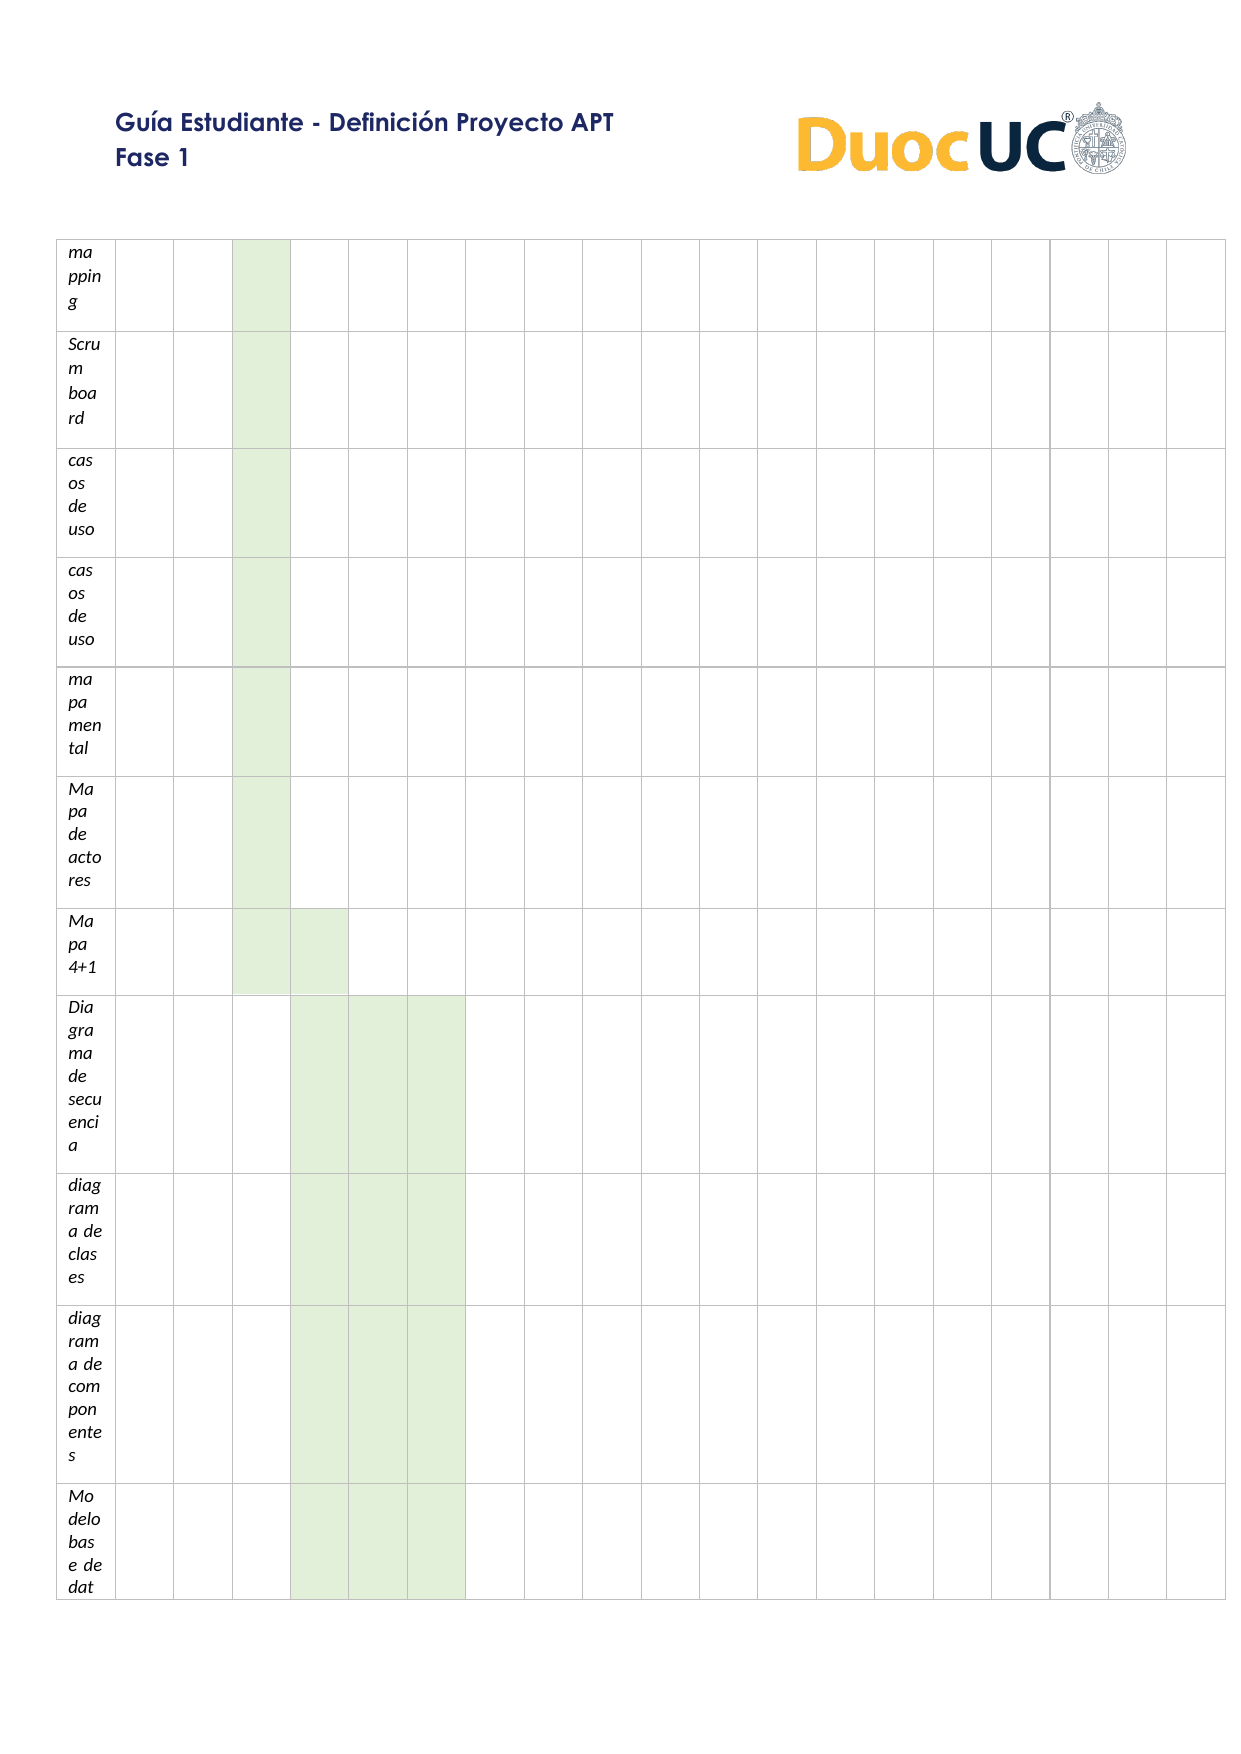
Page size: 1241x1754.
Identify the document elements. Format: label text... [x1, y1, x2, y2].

table_cell [466, 1306, 524, 1483]
table_cell [291, 558, 348, 666]
table_cell [291, 668, 348, 776]
table_cell [934, 449, 991, 557]
table_cell [408, 1306, 465, 1483]
table_cell [758, 332, 816, 448]
table_cell [466, 240, 524, 331]
table_cell [817, 1484, 874, 1599]
table_cell [642, 1174, 699, 1305]
table_cell [174, 1306, 232, 1483]
table_cell [1167, 449, 1225, 557]
table_cell [349, 668, 407, 776]
table_cell [116, 240, 173, 331]
table_cell [525, 777, 582, 908]
table_cell [758, 1306, 816, 1483]
table_cell Mapa de actores [57, 777, 115, 908]
table_cell [1167, 909, 1225, 994]
table_cell [291, 1174, 348, 1305]
table_cell [875, 1306, 933, 1483]
table_cell [817, 1174, 874, 1305]
table_cell [1109, 1484, 1166, 1599]
table_cell [875, 909, 933, 994]
table_cell [875, 449, 933, 557]
table_cell [700, 1484, 757, 1599]
table_cell [174, 558, 232, 666]
table_cell [466, 909, 524, 994]
table_cell [1051, 1306, 1108, 1483]
table_cell [642, 909, 699, 994]
table_cell [466, 1174, 524, 1305]
table_cell [349, 909, 407, 994]
table_cell [233, 668, 290, 776]
table_cell [700, 1306, 757, 1483]
table_cell [758, 1174, 816, 1305]
table_cell [992, 909, 1049, 994]
table_cell [875, 1174, 933, 1305]
table_cell [1051, 996, 1108, 1173]
table_cell [934, 332, 991, 448]
table_cell [934, 668, 991, 776]
table_cell [174, 240, 232, 331]
table_cell [1051, 909, 1108, 994]
table_cell [233, 777, 290, 908]
table_cell [583, 332, 641, 448]
table_cell [525, 332, 582, 448]
table_cell [817, 996, 874, 1173]
table_cell [1167, 1306, 1225, 1483]
table_cell [700, 996, 757, 1173]
table_cell [349, 1306, 407, 1483]
table_cell [583, 909, 641, 994]
table_cell [758, 449, 816, 557]
table_cell [525, 1484, 582, 1599]
table_cell [817, 558, 874, 666]
table_cell [1051, 1484, 1108, 1599]
table_cell [1167, 996, 1225, 1173]
table_cell [642, 332, 699, 448]
table_cell [408, 909, 465, 994]
table_cell [408, 996, 465, 1173]
table_cell [642, 240, 699, 331]
table_cell [233, 558, 290, 666]
table_cell [174, 449, 232, 557]
table_cell [233, 1306, 290, 1483]
table_cell [116, 1306, 173, 1483]
table_cell [1109, 449, 1166, 557]
table_cell [934, 558, 991, 666]
table_cell [291, 332, 348, 448]
table_cell [174, 996, 232, 1173]
table_cell [1051, 558, 1108, 666]
table_cell [875, 558, 933, 666]
table_cell [583, 240, 641, 331]
table_cell [1109, 1174, 1166, 1305]
table_cell [758, 240, 816, 331]
table_cell [174, 668, 232, 776]
table_cell [349, 1484, 407, 1599]
table_cell [700, 558, 757, 666]
table_cell [291, 1306, 348, 1483]
table_cell [583, 558, 641, 666]
table_cell [233, 996, 290, 1173]
table_cell [817, 240, 874, 331]
table_cell [700, 449, 757, 557]
table_cell [758, 668, 816, 776]
table_cell [525, 449, 582, 557]
table_cell [1109, 777, 1166, 908]
table_cell [875, 996, 933, 1173]
table_cell [233, 1484, 290, 1599]
table_cell [817, 777, 874, 908]
table_cell mapa mental [57, 668, 115, 776]
table_cell [525, 1174, 582, 1305]
table_cell [1051, 777, 1108, 908]
table_cell [1051, 668, 1108, 776]
table_cell [174, 332, 232, 448]
table_cell [1167, 1174, 1225, 1305]
table_cell [1167, 558, 1225, 666]
table_cell [408, 332, 465, 448]
table_cell [642, 558, 699, 666]
table_cell [291, 777, 348, 908]
table_cell [174, 1484, 232, 1599]
table_cell [116, 777, 173, 908]
table_cell [525, 1306, 582, 1483]
table_cell [934, 909, 991, 994]
table_cell [992, 332, 1049, 448]
table_cell [934, 1484, 991, 1599]
table_cell [583, 668, 641, 776]
table_cell [466, 777, 524, 908]
table_cell [817, 909, 874, 994]
table_cell [525, 240, 582, 331]
table_cell [992, 1174, 1049, 1305]
table_cell [466, 332, 524, 448]
table_cell [642, 668, 699, 776]
table_cell [1167, 1484, 1225, 1599]
table_cell [992, 1306, 1049, 1483]
table_cell [525, 668, 582, 776]
table_cell [700, 909, 757, 994]
table_cell [525, 909, 582, 994]
table_cell [116, 449, 173, 557]
table_cell [174, 909, 232, 994]
table_cell Modelo base de datos [57, 1484, 115, 1599]
table_cell [934, 996, 991, 1173]
table_cell [758, 909, 816, 994]
table_cell [583, 1484, 641, 1599]
table_cell [1109, 1306, 1166, 1483]
table_cell [583, 1174, 641, 1305]
table_cell diagrama de componentes [57, 1306, 115, 1483]
table_cell [116, 558, 173, 666]
table_cell [349, 777, 407, 908]
table_cell [408, 449, 465, 557]
table_cell [408, 777, 465, 908]
table_cell Diagrama de secuencia [57, 996, 115, 1173]
table_cell [875, 668, 933, 776]
table_cell [349, 558, 407, 666]
table_cell [174, 1174, 232, 1305]
table_cell [700, 240, 757, 331]
table_cell [466, 1484, 524, 1599]
table_cell [349, 240, 407, 331]
table_cell [642, 1484, 699, 1599]
table_cell [700, 1174, 757, 1305]
table_cell [349, 1174, 407, 1305]
table_cell [291, 996, 348, 1173]
table_cell [934, 240, 991, 331]
table_cell [116, 996, 173, 1173]
table_cell [642, 449, 699, 557]
table_cell diagrama de clases [57, 1174, 115, 1305]
table_cell [408, 240, 465, 331]
table_cell [934, 1306, 991, 1483]
table_cell [349, 449, 407, 557]
table_cell [408, 558, 465, 666]
table_cell [174, 777, 232, 908]
table_cell [758, 558, 816, 666]
table_cell [1051, 332, 1108, 448]
table_cell [758, 777, 816, 908]
table_cell [583, 449, 641, 557]
table_cell [992, 558, 1049, 666]
table_cell [466, 996, 524, 1173]
table_cell [817, 668, 874, 776]
table_cell [1051, 1174, 1108, 1305]
table_cell [1109, 996, 1166, 1173]
table_cell [291, 909, 348, 994]
table_cell [583, 777, 641, 908]
table_cell [992, 240, 1049, 331]
table_cell [758, 996, 816, 1173]
table_cell [233, 449, 290, 557]
table_cell [875, 332, 933, 448]
table_cell [583, 1306, 641, 1483]
table_cell [817, 1306, 874, 1483]
table_cell [642, 777, 699, 908]
table_cell [233, 332, 290, 448]
table_cell [349, 332, 407, 448]
table_cell [116, 668, 173, 776]
table_cell [233, 240, 290, 331]
table_cell [992, 777, 1049, 908]
table_cell [525, 996, 582, 1173]
table_cell [758, 1484, 816, 1599]
table_cell [1109, 909, 1166, 994]
table_cell [1167, 240, 1225, 331]
table_cell [875, 777, 933, 908]
table_cell casos de uso [57, 449, 115, 557]
table_cell [1109, 332, 1166, 448]
table_cell [875, 240, 933, 331]
table_cell [1109, 558, 1166, 666]
table_cell [992, 1484, 1049, 1599]
table_cell [349, 996, 407, 1173]
table_cell [700, 332, 757, 448]
table_cell [466, 668, 524, 776]
table_cell [1109, 240, 1166, 331]
table_cell [525, 558, 582, 666]
table_cell [233, 1174, 290, 1305]
table_cell [1051, 240, 1108, 331]
table_cell [875, 1484, 933, 1599]
table_cell [1051, 449, 1108, 557]
table_cell [116, 1174, 173, 1305]
table_cell [934, 1174, 991, 1305]
table_cell [116, 332, 173, 448]
table_cell Impact mapping [57, 240, 115, 331]
table_cell [992, 668, 1049, 776]
table_cell [583, 996, 641, 1173]
table_cell [700, 777, 757, 908]
table_cell [992, 996, 1049, 1173]
table_cell Mapa 4+1 [57, 909, 115, 994]
table_cell Scrum board [57, 332, 115, 448]
table_cell [1109, 668, 1166, 776]
table_cell [992, 449, 1049, 557]
table_cell [817, 332, 874, 448]
table_cell [116, 1484, 173, 1599]
table_cell [1167, 668, 1225, 776]
table_cell [116, 909, 173, 994]
table_cell [408, 668, 465, 776]
table_cell [233, 909, 290, 994]
table_cell [642, 996, 699, 1173]
table_cell [1167, 332, 1225, 448]
table_cell [642, 1306, 699, 1483]
table_cell [291, 449, 348, 557]
table_cell [934, 777, 991, 908]
table_cell [291, 240, 348, 331]
table_cell [817, 449, 874, 557]
table_cell [408, 1174, 465, 1305]
table_cell [291, 1484, 348, 1599]
table_cell [1167, 777, 1225, 908]
picture [798, 102, 1126, 174]
table_cell [408, 1484, 465, 1599]
table_cell [466, 449, 524, 557]
table_cell [466, 558, 524, 666]
table_cell casos de uso [57, 558, 115, 666]
table_cell [700, 668, 757, 776]
